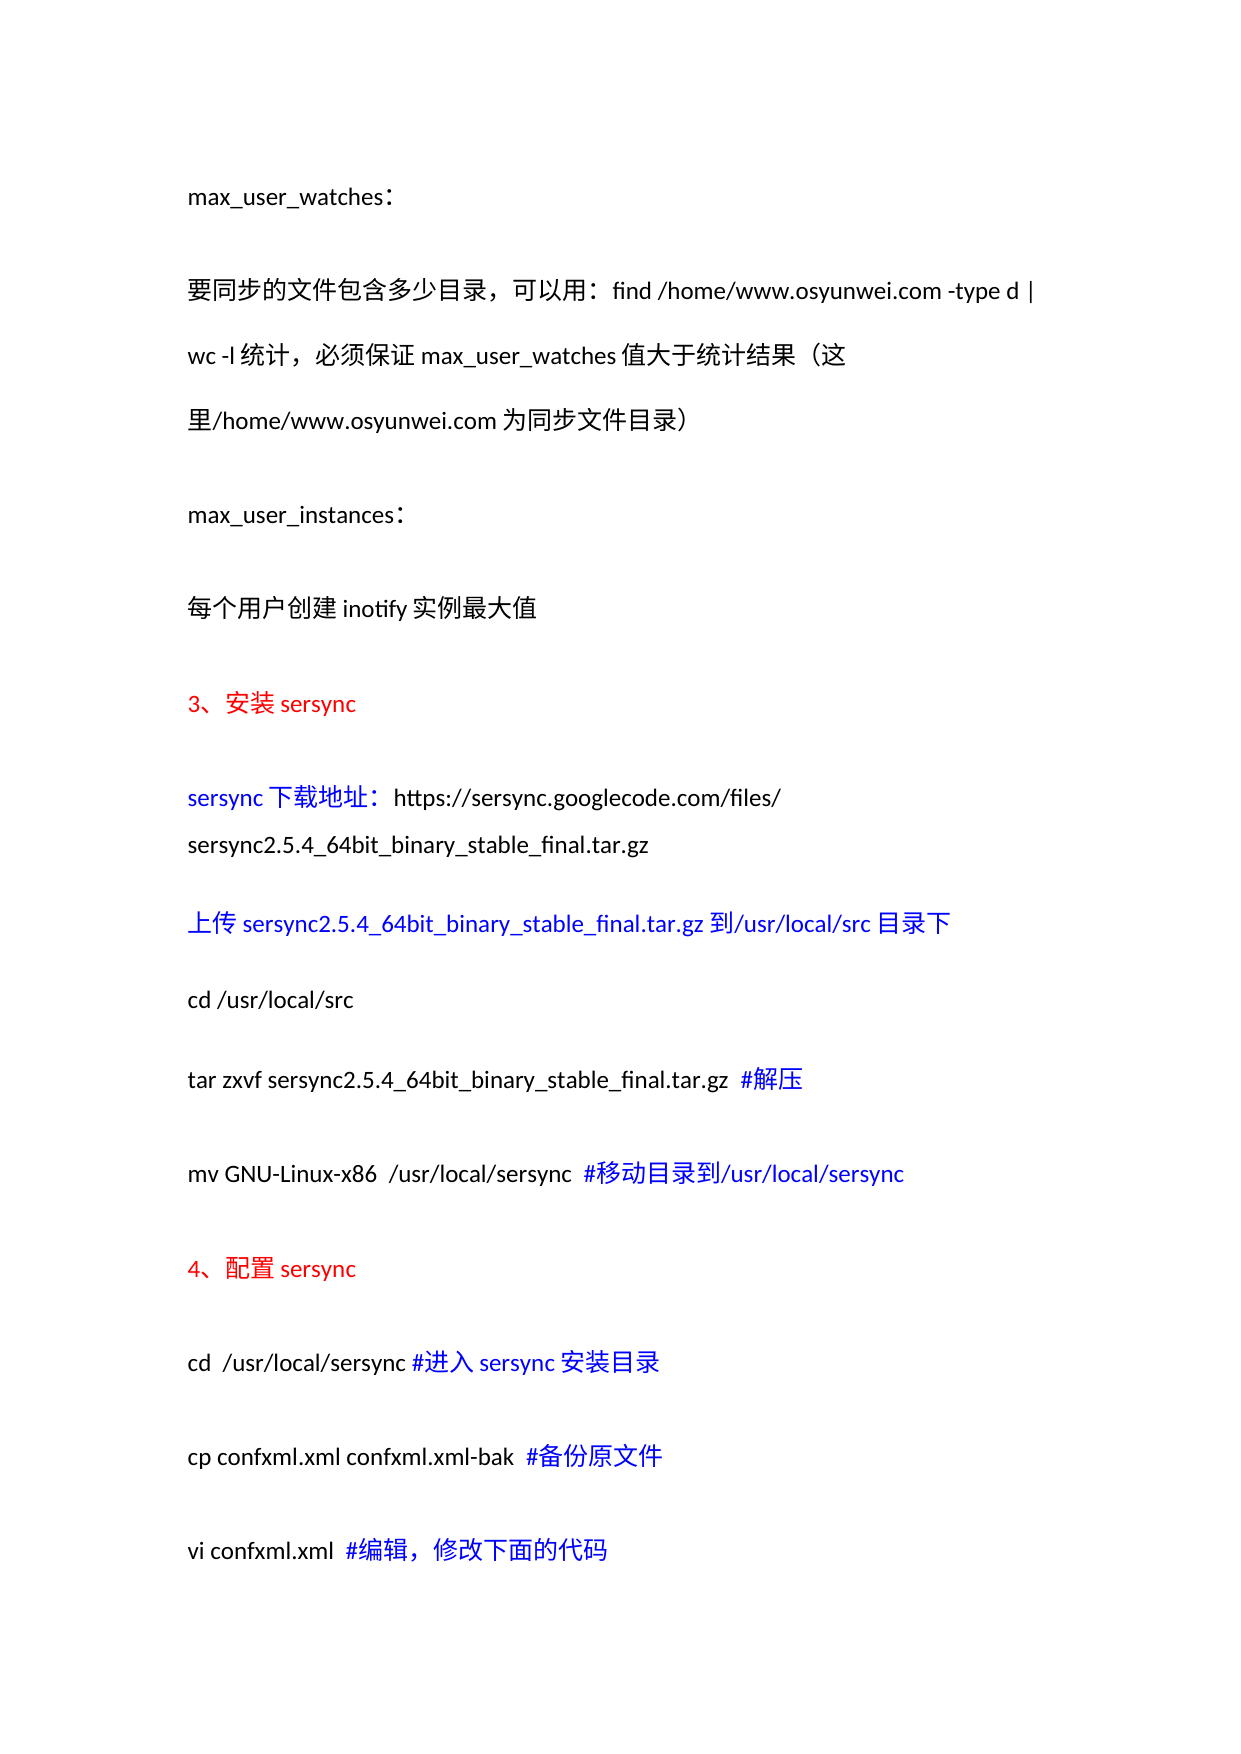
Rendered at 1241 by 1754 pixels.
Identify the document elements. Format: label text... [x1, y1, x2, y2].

text max_user_instances： [187, 480, 1053, 545]
text max_user_watches： [187, 162, 1053, 227]
text sersync下载地址：https://sersync.googlecode.com/files/sersync2.5.4_64bit_binary_stable_final.tar.gz [187, 763, 1053, 860]
text 每个用户创建inotify实例最大值 [187, 574, 1053, 639]
text 上传sersync2.5.4_64bit_binary_stable_final.tar.gz到/usr/local/src目录下 [187, 889, 1053, 954]
text 要同步的文件包含多少目录，可以用：find /home/www.osyunwei.com -type d | wc -l 统计，必须保证max_user_watches值大于统计结果（这里/home/www.osyunwei.com为同步文件目录） [187, 256, 1053, 451]
text mv GNU-Linux-x86 /usr/local/sersync #移动目录到/usr/local/sersync [187, 1139, 1053, 1204]
text 4、配置sersync [187, 1234, 1053, 1299]
text cd /usr/local/sersync #进入sersync安装目录 [187, 1328, 1053, 1393]
text cd /usr/local/src [187, 984, 1053, 1016]
text vi confxml.xml #编辑，修改下面的代码 [187, 1516, 1053, 1581]
text 3、安装sersync [187, 669, 1053, 734]
text tar zxvf sersync2.5.4_64bit_binary_stable_final.tar.gz #解压 [187, 1045, 1053, 1110]
text cp confxml.xml confxml.xml-bak #备份原文件 [187, 1422, 1053, 1487]
